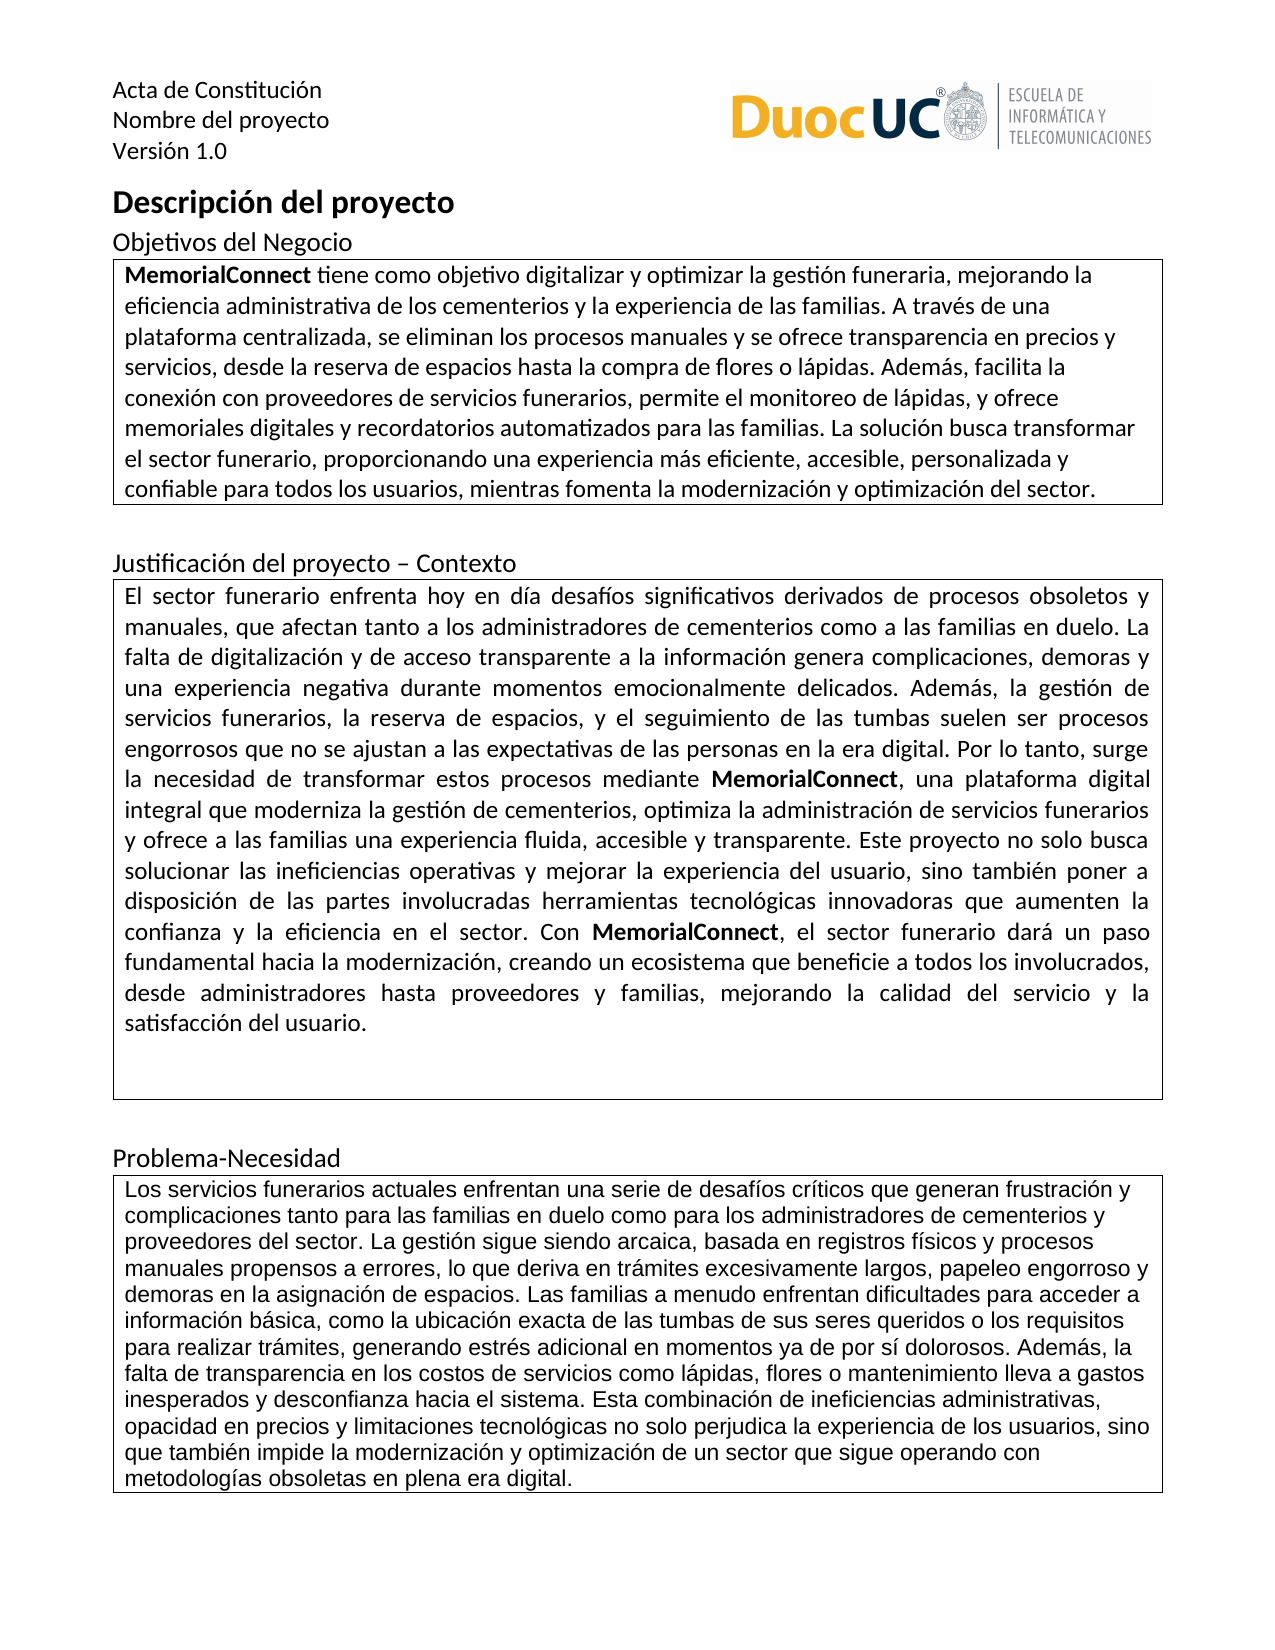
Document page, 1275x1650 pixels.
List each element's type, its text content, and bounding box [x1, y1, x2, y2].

table_header Los servicios funerarios actuales enfrentan una serie de desafíos críticos que generan frustración y complicaciones tanto para las familias en duelo como para los administradores de cementerios y proveedores del sector. La gestión sigue siendo arcaica, basada en registros físicos y procesos manuales propensos a errores, lo que deriva en trámites excesivamente largos, papeleo engorroso y demoras en la asignación de espacios. Las familias a menudo enfrentan dificultades para acceder a información básica, como la ubicación exacta de las tumbas de sus seres queridos o los requisitos para realizar trámites, generando estrés adicional en momentos ya de por sí dolorosos. Además, la falta de transparencia en los costos de servicios como lápidas, flores o mantenimiento lleva a gastos inesperados y desconfianza hacia el sistema. Esta combinación de ineficiencias administrativas, opacidad en precios y limitaciones tecnológicas no solo perjudica la experiencia de los usuarios, sino que también impide la modernización y optimización de un sector que sigue operando con metodologías obsoletas en plena era digital. [114, 1176, 1162, 1492]
picture [731, 80, 1152, 151]
table_header El sector funerario enfrenta hoy en día desafíos significativos derivados de procesos obsoletos y manuales, que afectan tanto a los administradores de cementerios como a las familias en duelo. La falta de digitalización y de acceso transparente a la información genera complicaciones, demoras y una experiencia negativa durante momentos emocionalmente delicados. Además, la gestión de servicios funerarios, la reserva de espacios, y el seguimiento de las tumbas suelen ser procesos engorrosos que no se ajustan a las expectativas de las personas en la era digital. Por lo tanto, surge la necesidad de transformar estos procesos mediante MemorialConnect, una plataforma digital integral que moderniza la gestión de cementerios, optimiza la administración de servicios funerarios y ofrece a las familias una experiencia fluida, accesible y transparente. Este proyecto no solo busca solucionar las ineficiencias operativas y mejorar la experiencia del usuario, sino también poner a disposición de las partes involucradas herramientas tecnológicas innovadoras que aumenten la confianza y la eficiencia en el sector. Con MemorialConnect, el sector funerario dará un paso fundamental hacia la modernización, creando un ecosistema que beneficie a todos los involucrados, desde administradores hasta proveedores y familias, mejorando la calidad del servicio y la satisfacción del usuario. [114, 580, 1162, 1099]
subtitle Problema-Necesidad [112, 1141, 1162, 1174]
subtitle Justificación del proyecto – Contexto [112, 546, 1162, 579]
table_header MemorialConnect tiene como objetivo digitalizar y optimizar la gestión funeraria, mejorando la eficiencia administrativa de los cementerios y la experiencia de las familias. A través de una plataforma centralizada, se eliminan los procesos manuales y se ofrece transparencia en precios y servicios, desde la reserva de espacios hasta la compra de flores o lápidas. Además, facilita la conexión con proveedores de servicios funerarios, permite el monitoreo de lápidas, y ofrece memoriales digitales y recordatorios automatizados para las familias. La solución busca transformar el sector funerario, proporcionando una experiencia más eficiente, accesible, personalizada y confiable para todos los usuarios, mientras fomenta la modernización y optimización del sector. [114, 260, 1162, 504]
subtitle Descripción del proyecto [112, 181, 1162, 221]
subtitle Objetivos del Negocio [112, 226, 1162, 258]
